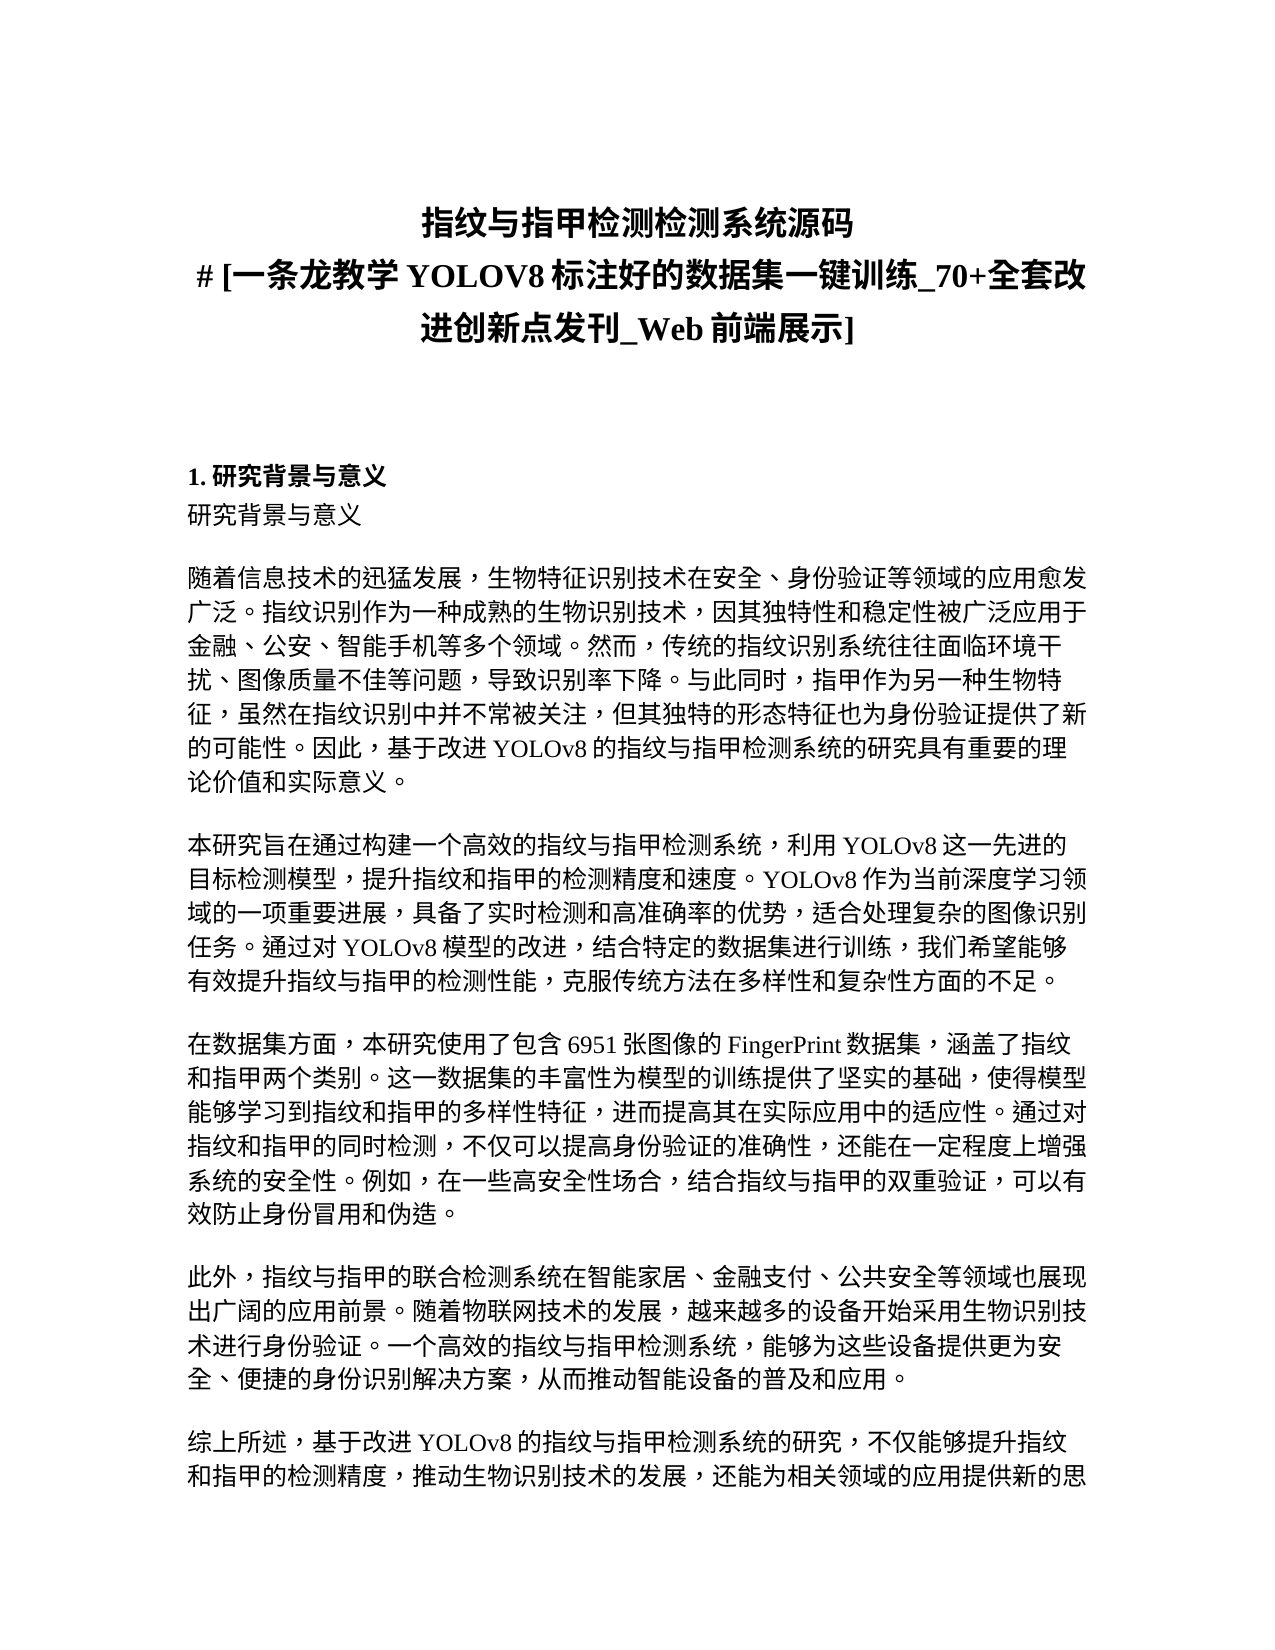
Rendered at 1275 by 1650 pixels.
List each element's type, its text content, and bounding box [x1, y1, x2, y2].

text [187, 498, 1087, 1493]
subtitle 指纹与指甲检测检测系统源码 # [一条龙教学YOLOV8标注好的数据集一键训练_70+全套改进创新点发刊_Web前端展示] [187, 200, 1087, 350]
subtitle 1. 研究背景与意义 [187, 459, 1087, 493]
